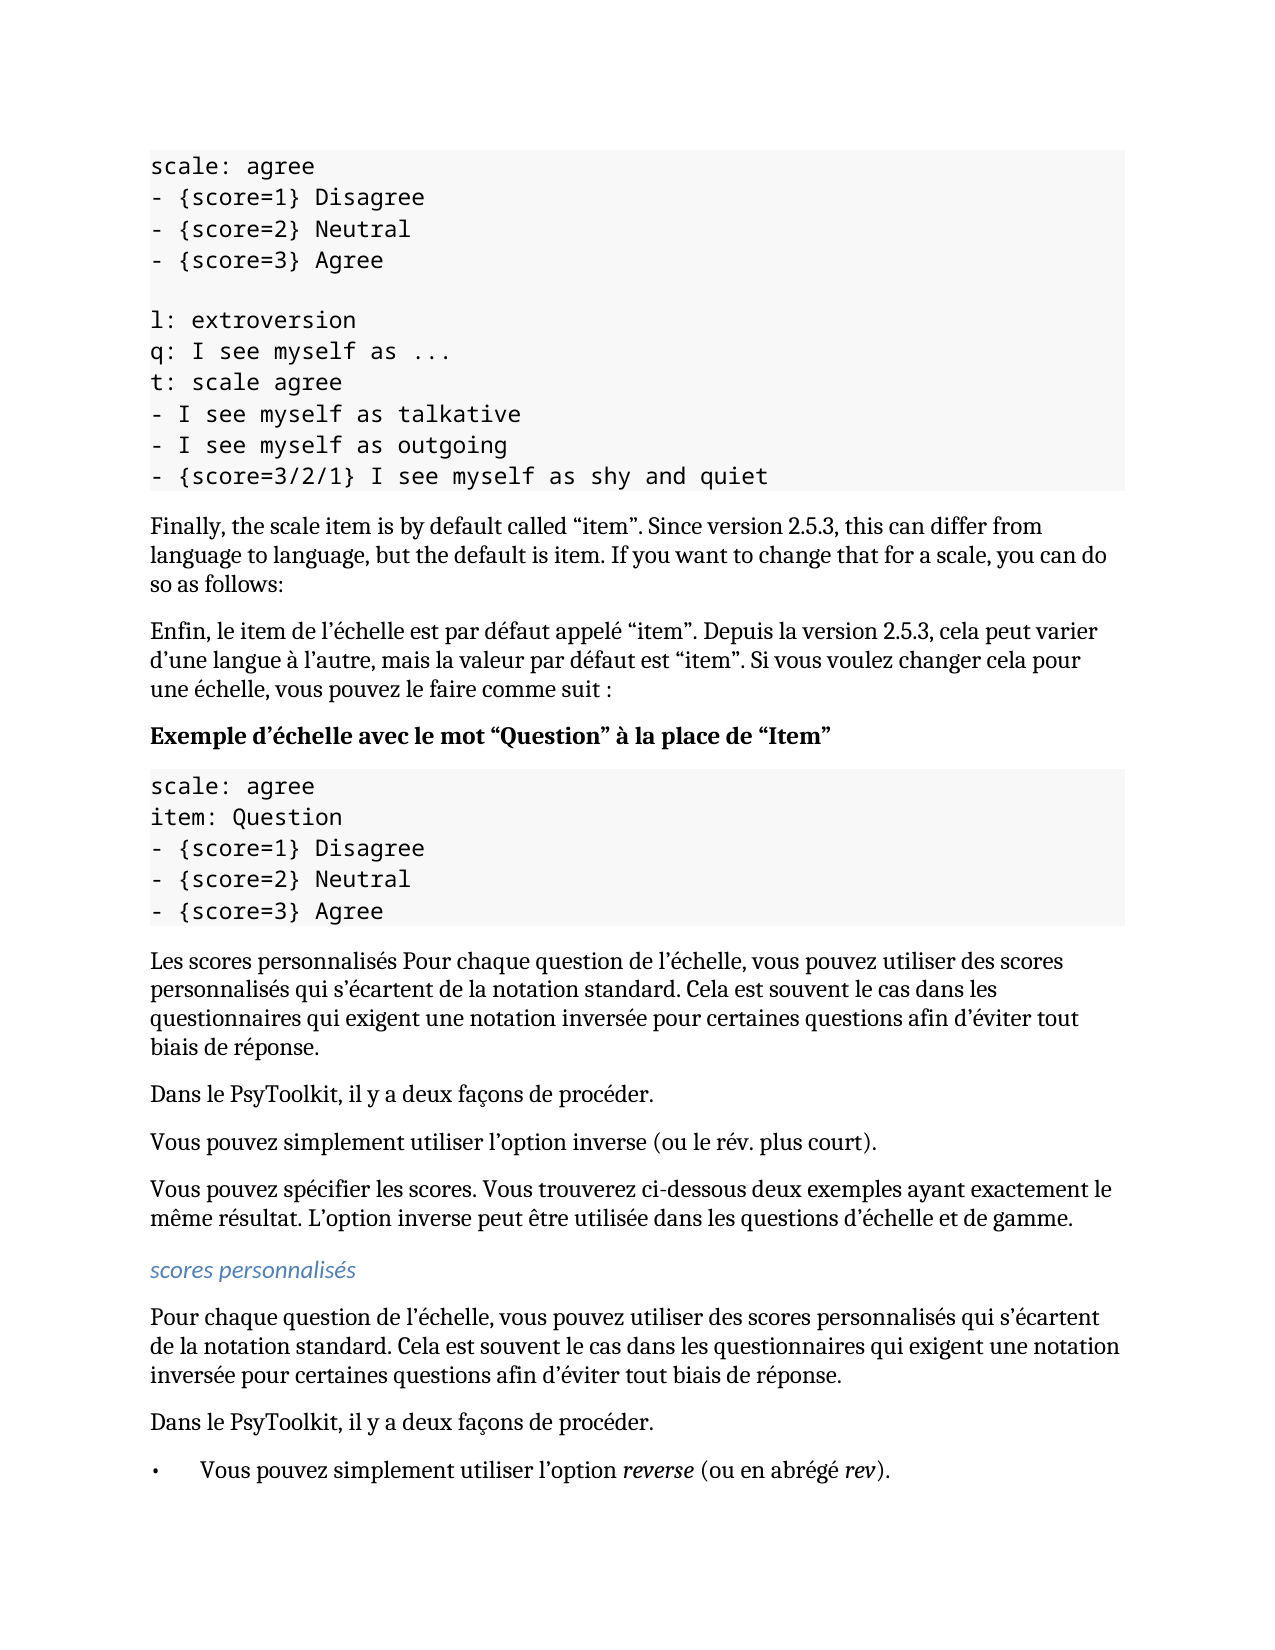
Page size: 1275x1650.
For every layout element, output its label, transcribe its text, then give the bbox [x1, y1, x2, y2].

text Exemple d’échelle avec le mot “Question” à la place de “Item” [150, 722, 1125, 751]
text Dans le PsyToolkit, il y a deux façons de procéder. [150, 1408, 1125, 1437]
text Vous pouvez spécifier les scores. Vous trouverez ci-dessous deux exemples ayant exactement le même résultat. L’option inverse peut être utilisée dans les questions d’échelle et de gamme. [150, 1175, 1125, 1233]
list Vous pouvez simplement utiliser l’option reverse (ou en abrégé rev). [150, 1456, 1125, 1484]
text Pour chaque question de l’échelle, vous pouvez utiliser des scores personnalisés qui s’écartent de la notation standard. Cela est souvent le cas dans les questionnaires qui exigent une notation inversée pour certaines questions afin d’éviter tout biais de réponse. [150, 1303, 1125, 1389]
text Enfin, le item de l’échelle est par défaut appelé “item”. Depuis la version 2.5.3, cela peut varier d’une langue à l’autre, mais la valeur par défaut est “item”. Si vous voulez changer cela pour une échelle, vous pouvez le faire comme suit : [150, 617, 1125, 703]
text Les scores personnalisés Pour chaque question de l’échelle, vous pouvez utiliser des scores personnalisés qui s’écartent de la notation standard. Cela est souvent le cas dans les questionnaires qui exigent une notation inversée pour certaines questions afin d’éviter tout biais de réponse. [150, 947, 1125, 1062]
text Finally, the scale item is by default called “item”. Since version 2.5.3, this can differ from language to language, but the default is item. If you want to change that for a scale, you can do so as follows: [150, 512, 1125, 598]
text Vous pouvez simplement utiliser l’option inverse (ou le rév. plus court). [150, 1128, 1125, 1157]
text Dans le PsyToolkit, il y a deux façons de procéder. [150, 1080, 1125, 1109]
text scale: agree - {score=1} Disagree - {score=2} Neutral - {score=3} Agree l: extroversion q: I see myself as ... t: scale agree - I see myself as talkative - I see myself as outgoing - {score=3/2/1} I see myself as shy and quiet [150, 150, 1125, 491]
subtitle scores personnalisés [150, 1254, 1125, 1284]
text scale: agree item: Question - {score=1} Disagree - {score=2} Neutral - {score=3} Agree [150, 769, 1125, 926]
